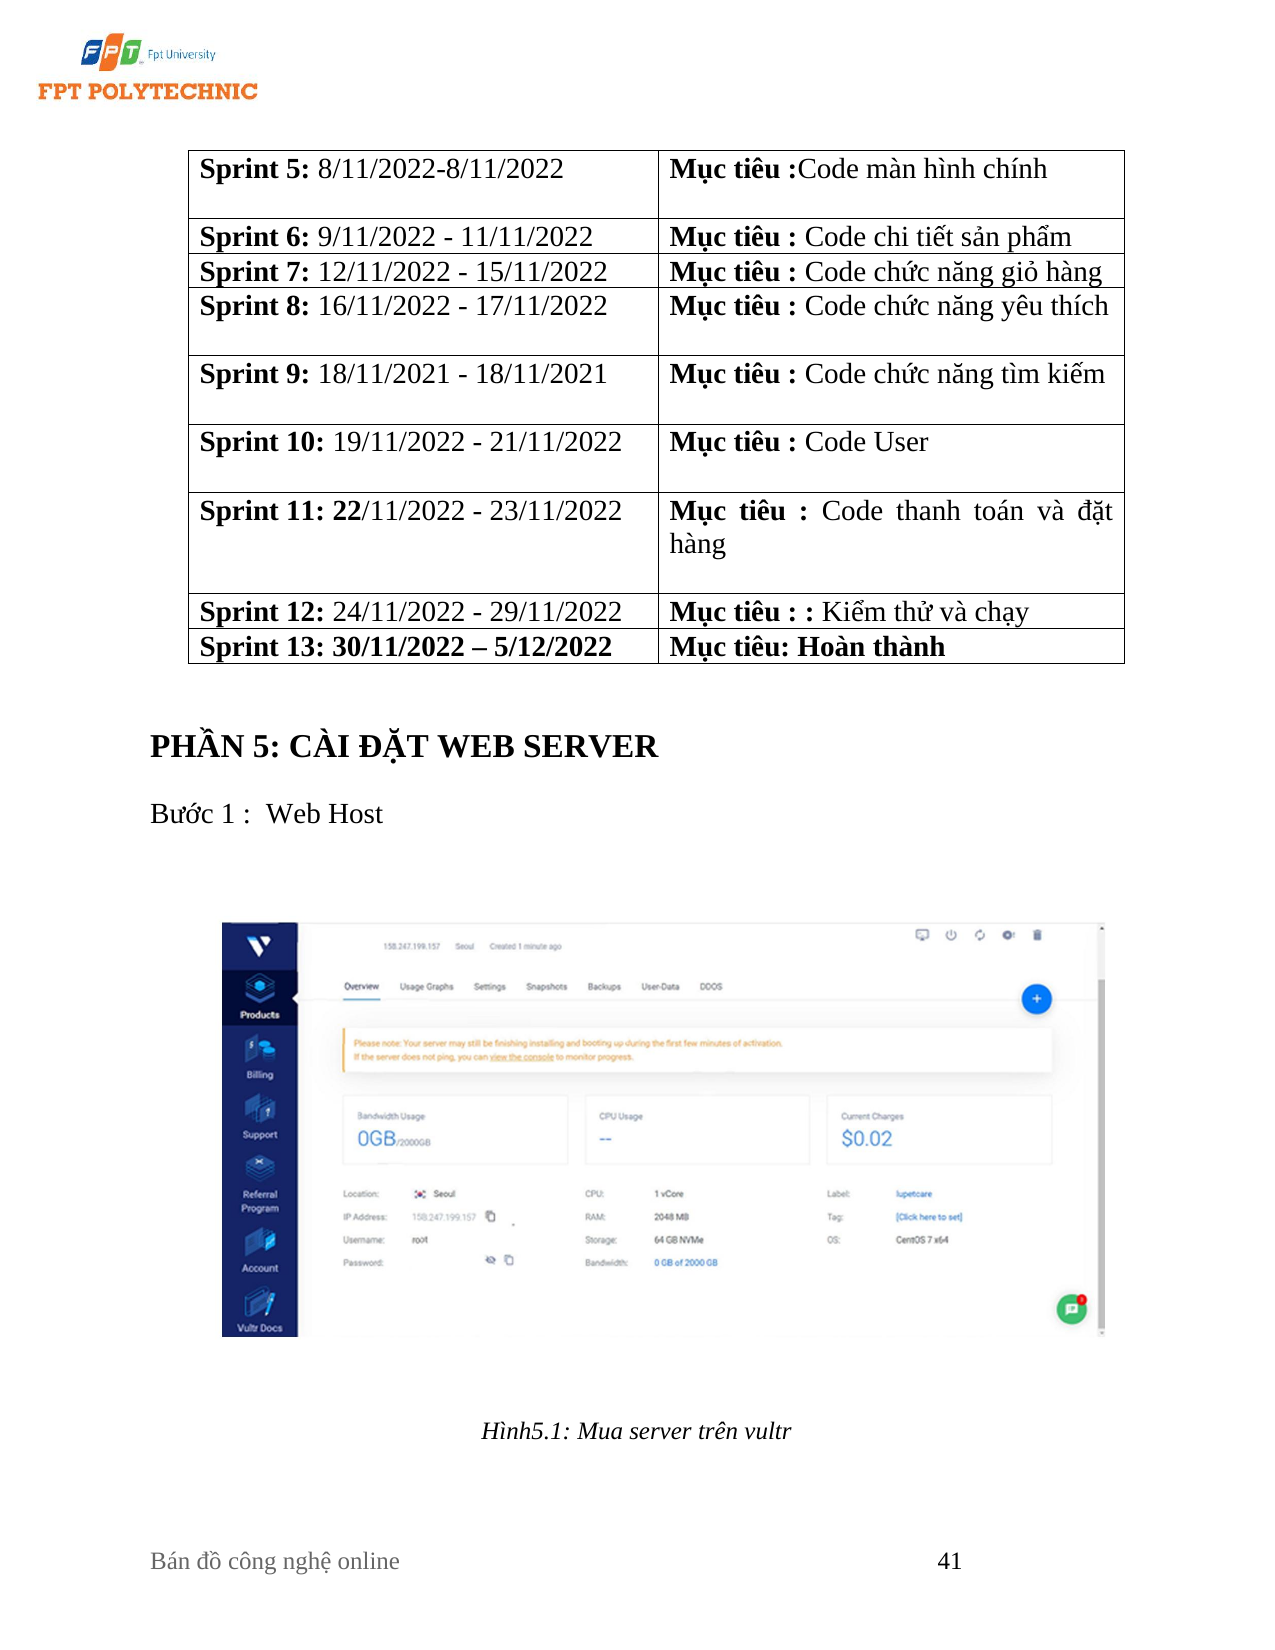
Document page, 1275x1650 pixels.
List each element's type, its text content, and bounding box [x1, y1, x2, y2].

table_cell Mục tiêu : Code chức năng giỏ hàng [659, 254, 1124, 287]
table_cell Sprint 12: 24/11/2022 - 29/11/2022 [189, 594, 658, 628]
table_cell Mục tiêu : Code chi tiết sản phẩm [659, 219, 1124, 253]
table_cell Mục tiêu : Code thanh toán và đặt hàng [659, 493, 1124, 593]
table_cell Sprint 11: 22/11/2022 - 23/11/2022 [189, 493, 658, 593]
table_cell Sprint 5: 8/11/2022-8/11/2022 [189, 151, 658, 218]
text Hình5.1: Mua server trên vultr [150, 1416, 1125, 1444]
table_cell Mục tiêu : Code User [659, 425, 1124, 492]
table_cell Sprint 8: 16/11/2022 - 17/11/2022 [189, 288, 658, 355]
table_cell Sprint 13: 30/11/2022 – 5/12/2022 [189, 629, 658, 662]
table_cell Sprint 6: 9/11/2022 - 11/11/2022 [189, 219, 658, 253]
picture [150, 859, 1125, 1387]
picture [36, 18, 259, 127]
table_cell Mục tiêu : : Kiểm thử và chạy [659, 594, 1124, 628]
table_cell Mục tiêu :Code màn hình chính [659, 151, 1124, 218]
text Bước 1 : Web Host [150, 796, 1125, 829]
table_cell Mục tiêu : Code chức năng yêu thích [659, 288, 1124, 355]
table_cell Sprint 9: 18/11/2021 - 18/11/2021 [189, 356, 658, 423]
table_cell Sprint 10: 19/11/2022 - 21/11/2022 [189, 425, 658, 492]
subtitle PHẦN 5: CÀI ĐẶT WEB SERVER [150, 727, 1125, 765]
table_cell Sprint 7: 12/11/2022 - 15/11/2022 [189, 254, 658, 287]
table_cell Mục tiêu: Hoàn thành [659, 629, 1124, 662]
table_cell Mục tiêu : Code chức năng tìm kiếm [659, 356, 1124, 423]
